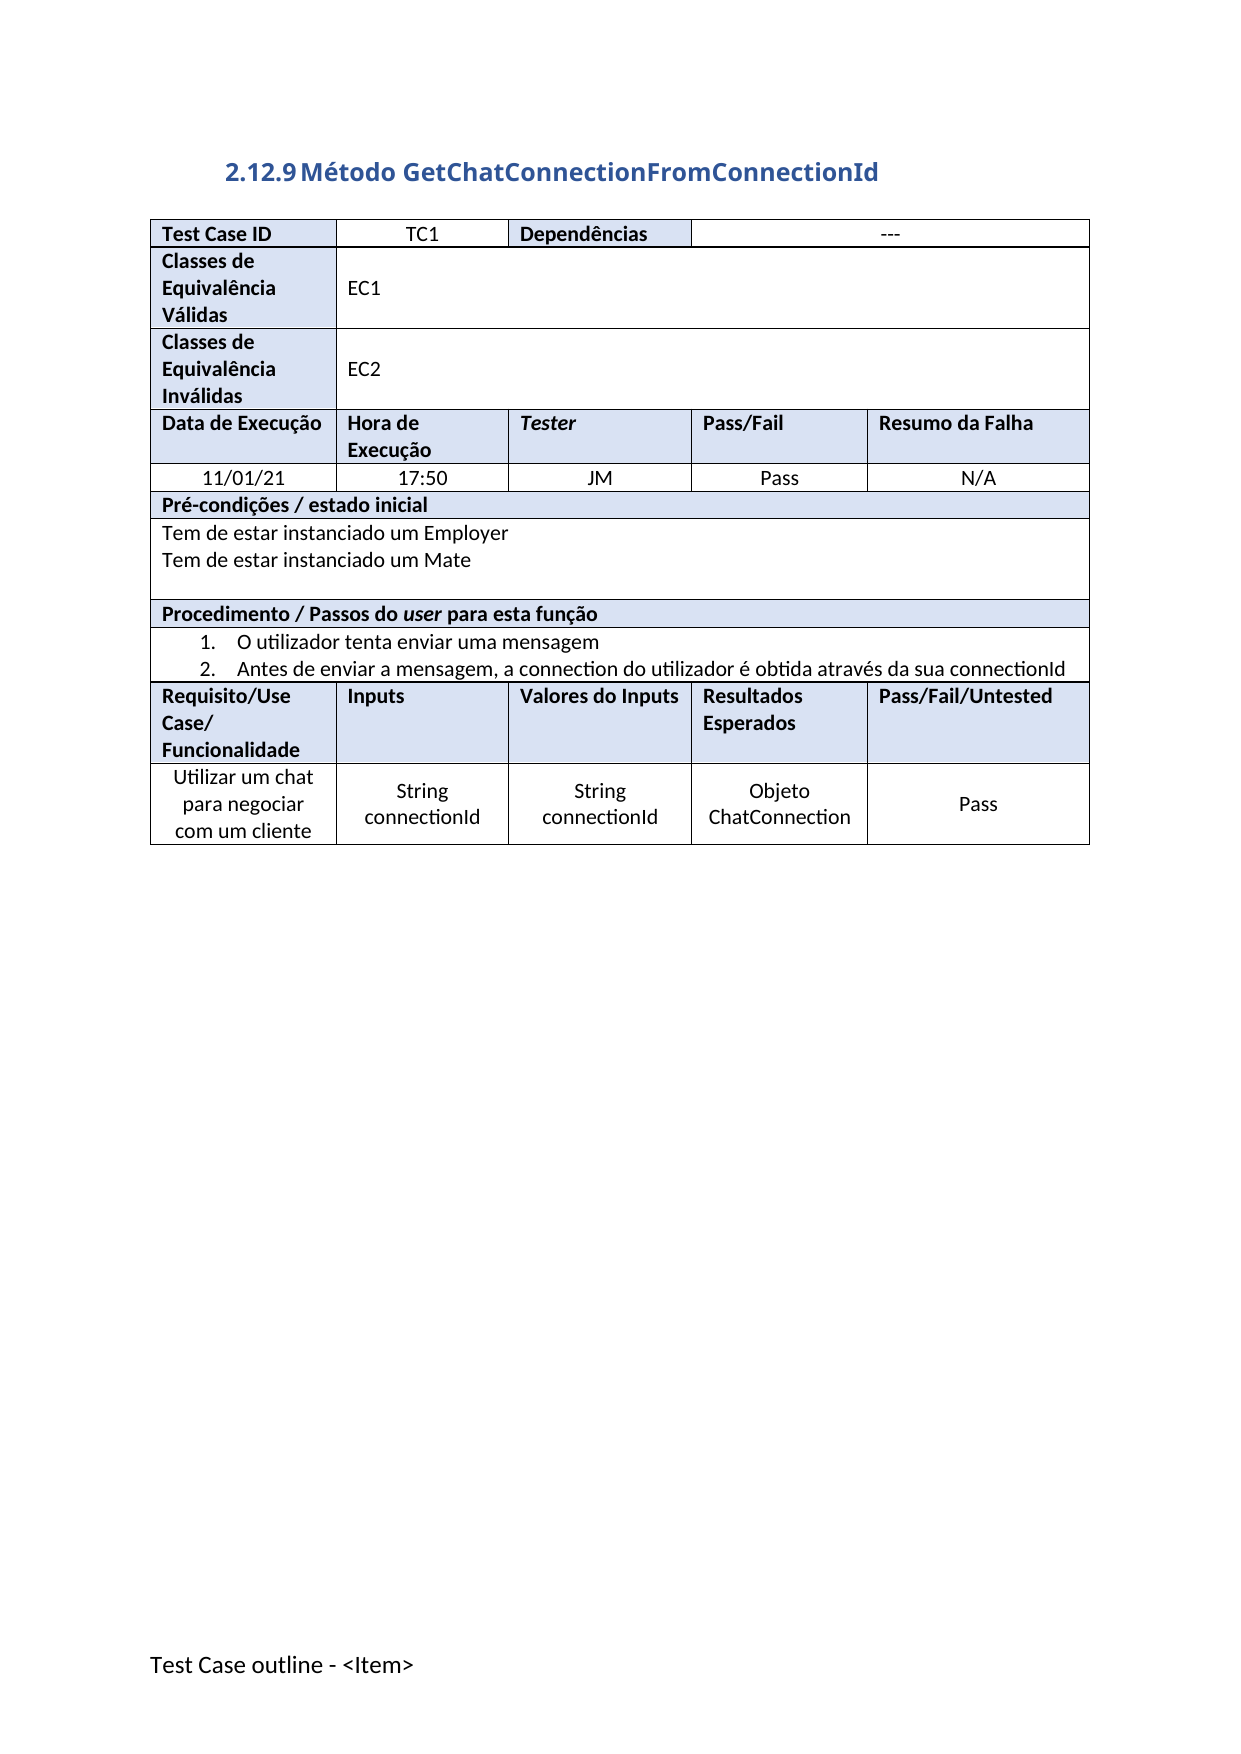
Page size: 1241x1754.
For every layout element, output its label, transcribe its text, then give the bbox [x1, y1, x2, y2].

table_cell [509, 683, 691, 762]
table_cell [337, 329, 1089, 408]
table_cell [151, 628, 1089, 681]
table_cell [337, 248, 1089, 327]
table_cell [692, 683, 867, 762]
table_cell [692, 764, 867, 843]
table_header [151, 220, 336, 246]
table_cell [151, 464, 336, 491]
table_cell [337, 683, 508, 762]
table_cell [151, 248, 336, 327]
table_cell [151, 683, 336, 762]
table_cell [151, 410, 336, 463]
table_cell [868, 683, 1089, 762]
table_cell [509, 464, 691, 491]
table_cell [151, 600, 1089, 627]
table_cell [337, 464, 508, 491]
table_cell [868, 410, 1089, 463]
subtitle Método GetChatConnectionFromConnectionId [225, 154, 1090, 188]
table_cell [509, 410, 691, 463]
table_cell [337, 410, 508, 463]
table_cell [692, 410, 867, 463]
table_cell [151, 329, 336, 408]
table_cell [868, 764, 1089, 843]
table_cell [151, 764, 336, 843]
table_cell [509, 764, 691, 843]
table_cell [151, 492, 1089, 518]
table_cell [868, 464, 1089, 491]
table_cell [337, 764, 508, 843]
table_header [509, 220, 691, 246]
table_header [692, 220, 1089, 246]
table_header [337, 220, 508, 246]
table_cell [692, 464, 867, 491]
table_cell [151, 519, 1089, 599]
